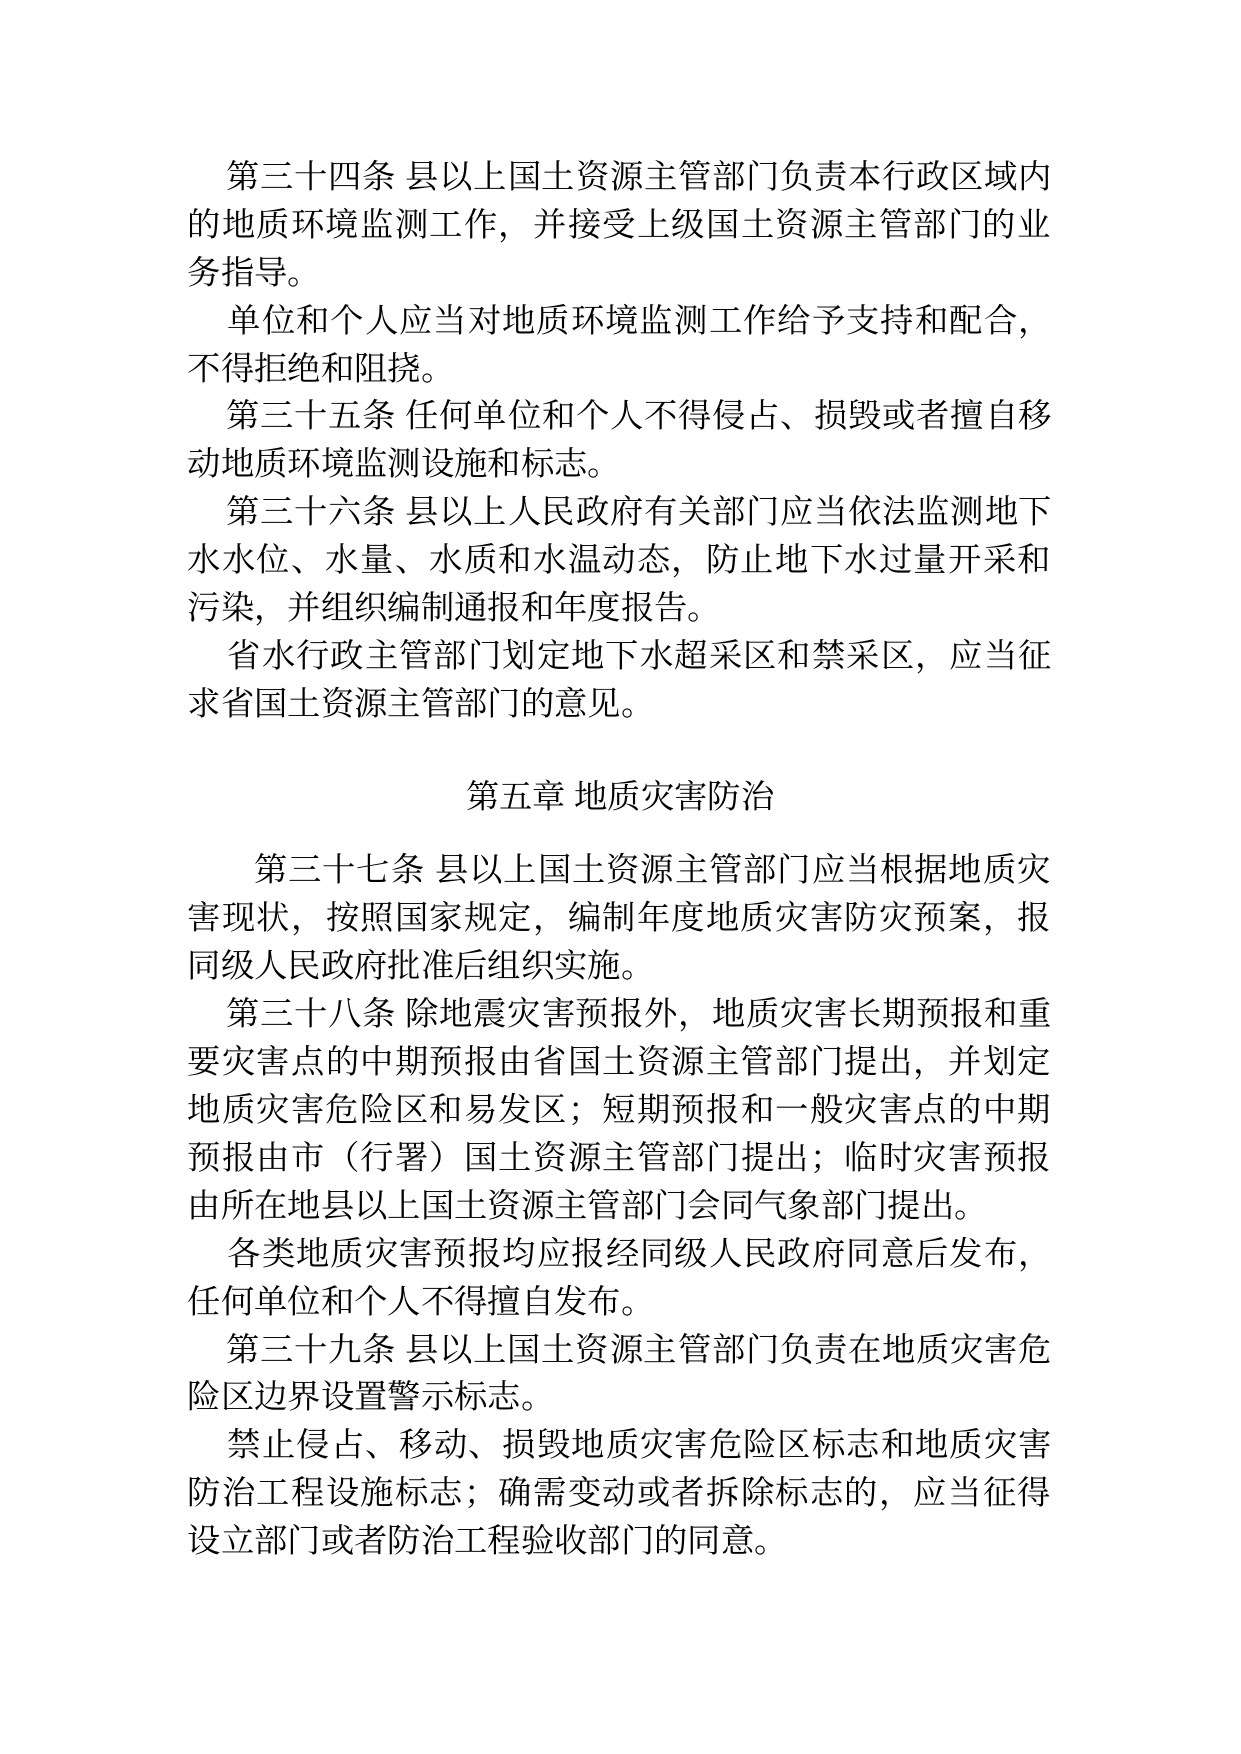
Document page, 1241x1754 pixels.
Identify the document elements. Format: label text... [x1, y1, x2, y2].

text 单位和个人应当对地质环境监测工作给予支持和配合，不得拒绝和阻挠。 [187, 294, 1053, 389]
text 第五章 地质灾害防治 [187, 770, 1053, 818]
text 第三十七条 县以上国土资源主管部门应当根据地质灾害现状，按照国家规定，编制年度地质灾害防灾预案，报同级人民政府批准后组织实施。 [187, 843, 1053, 987]
text 第三十六条 县以上人民政府有关部门应当依法监测地下水水位、水量、水质和水温动态，防止地下水过量开采和污染，并组织编制通报和年度报告。 [187, 485, 1053, 629]
text 第三十五条 任何单位和个人不得侵占、损毁或者擅自移动地质环境监测设施和标志。 [187, 389, 1053, 485]
text 第三十四条 县以上国土资源主管部门负责本行政区域内的地质环境监测工作，并接受上级国土资源主管部门的业务指导。 [187, 150, 1053, 294]
text 第三十九条 县以上国土资源主管部门负责在地质灾害危险区边界设置警示标志。 [187, 1323, 1053, 1418]
text 第三十八条 除地震灾害预报外，地质灾害长期预报和重要灾害点的中期预报由省国土资源主管部门提出，并划定地质灾害危险区和易发区；短期预报和一般灾害点的中期预报由市（行署）国土资源主管部门提出；临时灾害预报由所在地县以上国土资源主管部门会同气象部门提出。 [187, 987, 1053, 1227]
text 省水行政主管部门划定地下水超采区和禁采区，应当征求省国土资源主管部门的意见。 [187, 629, 1053, 725]
text 各类地质灾害预报均应报经同级人民政府同意后发布，任何单位和个人不得擅自发布。 [187, 1227, 1053, 1323]
text 禁止侵占、移动、损毁地质灾害危险区标志和地质灾害防治工程设施标志；确需变动或者拆除标志的，应当征得设立部门或者防治工程验收部门的同意。 [187, 1418, 1053, 1562]
